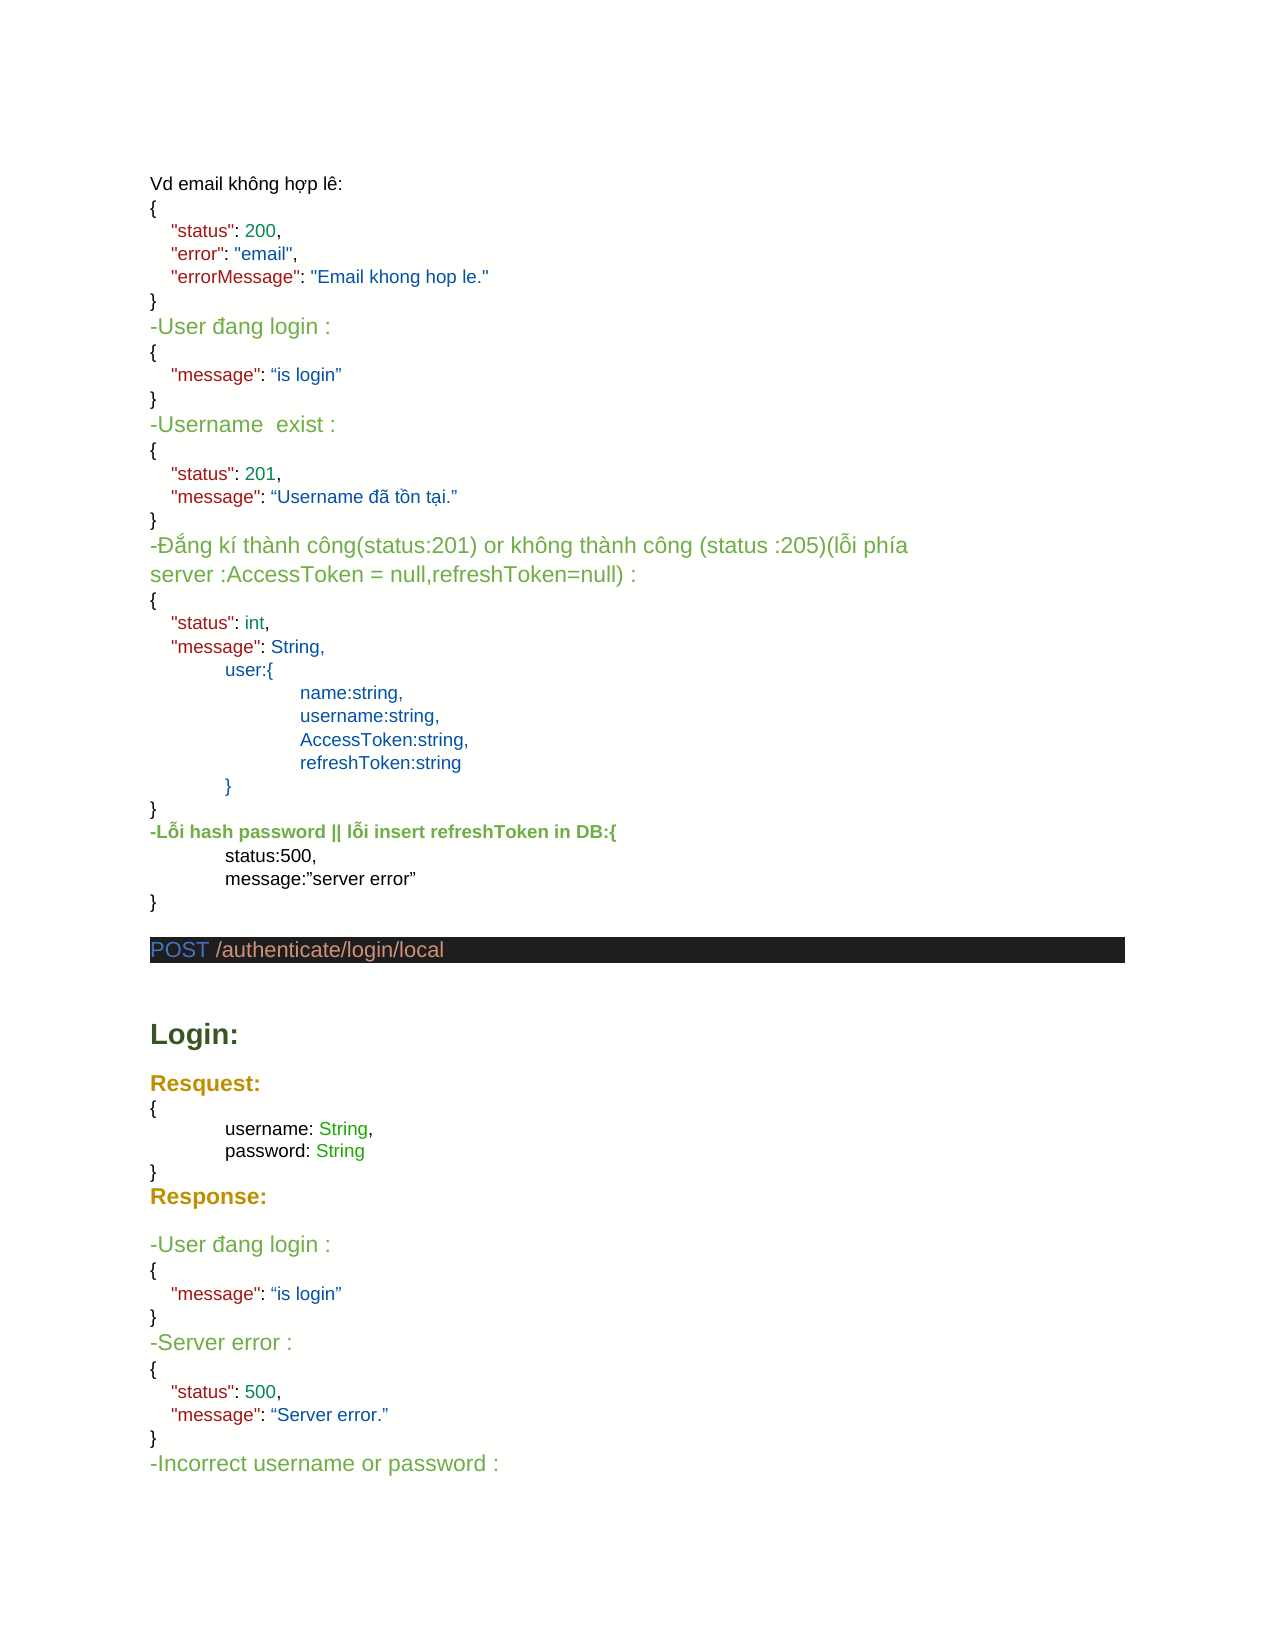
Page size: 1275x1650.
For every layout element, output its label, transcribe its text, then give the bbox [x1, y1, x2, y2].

text "message": “is login” [150, 364, 1125, 386]
text -Incorrect username or password : [150, 1450, 1125, 1477]
text username: String, [150, 1118, 1125, 1140]
text username:string, [150, 705, 1125, 727]
text Resquest: [150, 1070, 1125, 1097]
text } [150, 1427, 1125, 1448]
text "status": int, [150, 612, 1125, 634]
text } [150, 509, 1125, 530]
text } [150, 798, 1125, 819]
text "message": “Server error.” [150, 1404, 1125, 1425]
text { [150, 1259, 1125, 1281]
text -User đang login : [150, 1231, 1125, 1257]
text { [150, 1357, 1125, 1379]
text -Lỗi hash password || lỗi insert refreshToken in DB:{ [150, 821, 1125, 843]
text { [150, 1097, 1125, 1118]
text "error": "email", [150, 243, 1125, 264]
text POST /authenticate/login/local [150, 937, 1125, 963]
text } [150, 775, 1125, 796]
text } [150, 387, 1125, 409]
text "message": “Username đã tồn tại.” [150, 486, 1125, 507]
text user:{ [150, 659, 1125, 680]
text "status": 200, [150, 220, 1125, 241]
text } [150, 1306, 1125, 1327]
text { [150, 439, 1125, 461]
text -Username exist : [150, 411, 1125, 437]
text Response: [150, 1183, 1125, 1209]
text "errorMessage": "Email khong hop le." [150, 266, 1125, 288]
text { [150, 341, 1125, 363]
text "message": “is login” [150, 1282, 1125, 1304]
text "message": String, [150, 635, 1125, 657]
text Vd email không hợp lê: [150, 173, 1125, 195]
text name:string, [150, 682, 1125, 703]
text "status": 500, [150, 1381, 1125, 1402]
text refreshToken:string [150, 752, 1125, 773]
text Login: [150, 1017, 1125, 1051]
text "status": 201, [150, 462, 1125, 484]
text AccessToken:string, [150, 728, 1125, 750]
text } [150, 1161, 1125, 1183]
text { [150, 196, 1125, 218]
text -Đắng kí thành công(status:201) or không thành công (status :205)(lỗi phía server :AccessToken = null,refreshToken=null) : [150, 532, 1125, 587]
text } [150, 289, 1125, 311]
text password: String [150, 1140, 1125, 1161]
text { [150, 589, 1125, 611]
text message:”server error” [150, 868, 1125, 889]
text status:500, [150, 844, 1125, 866]
text -User đang login : [150, 313, 1125, 339]
text } [150, 891, 1125, 912]
text -Server error : [150, 1329, 1125, 1355]
